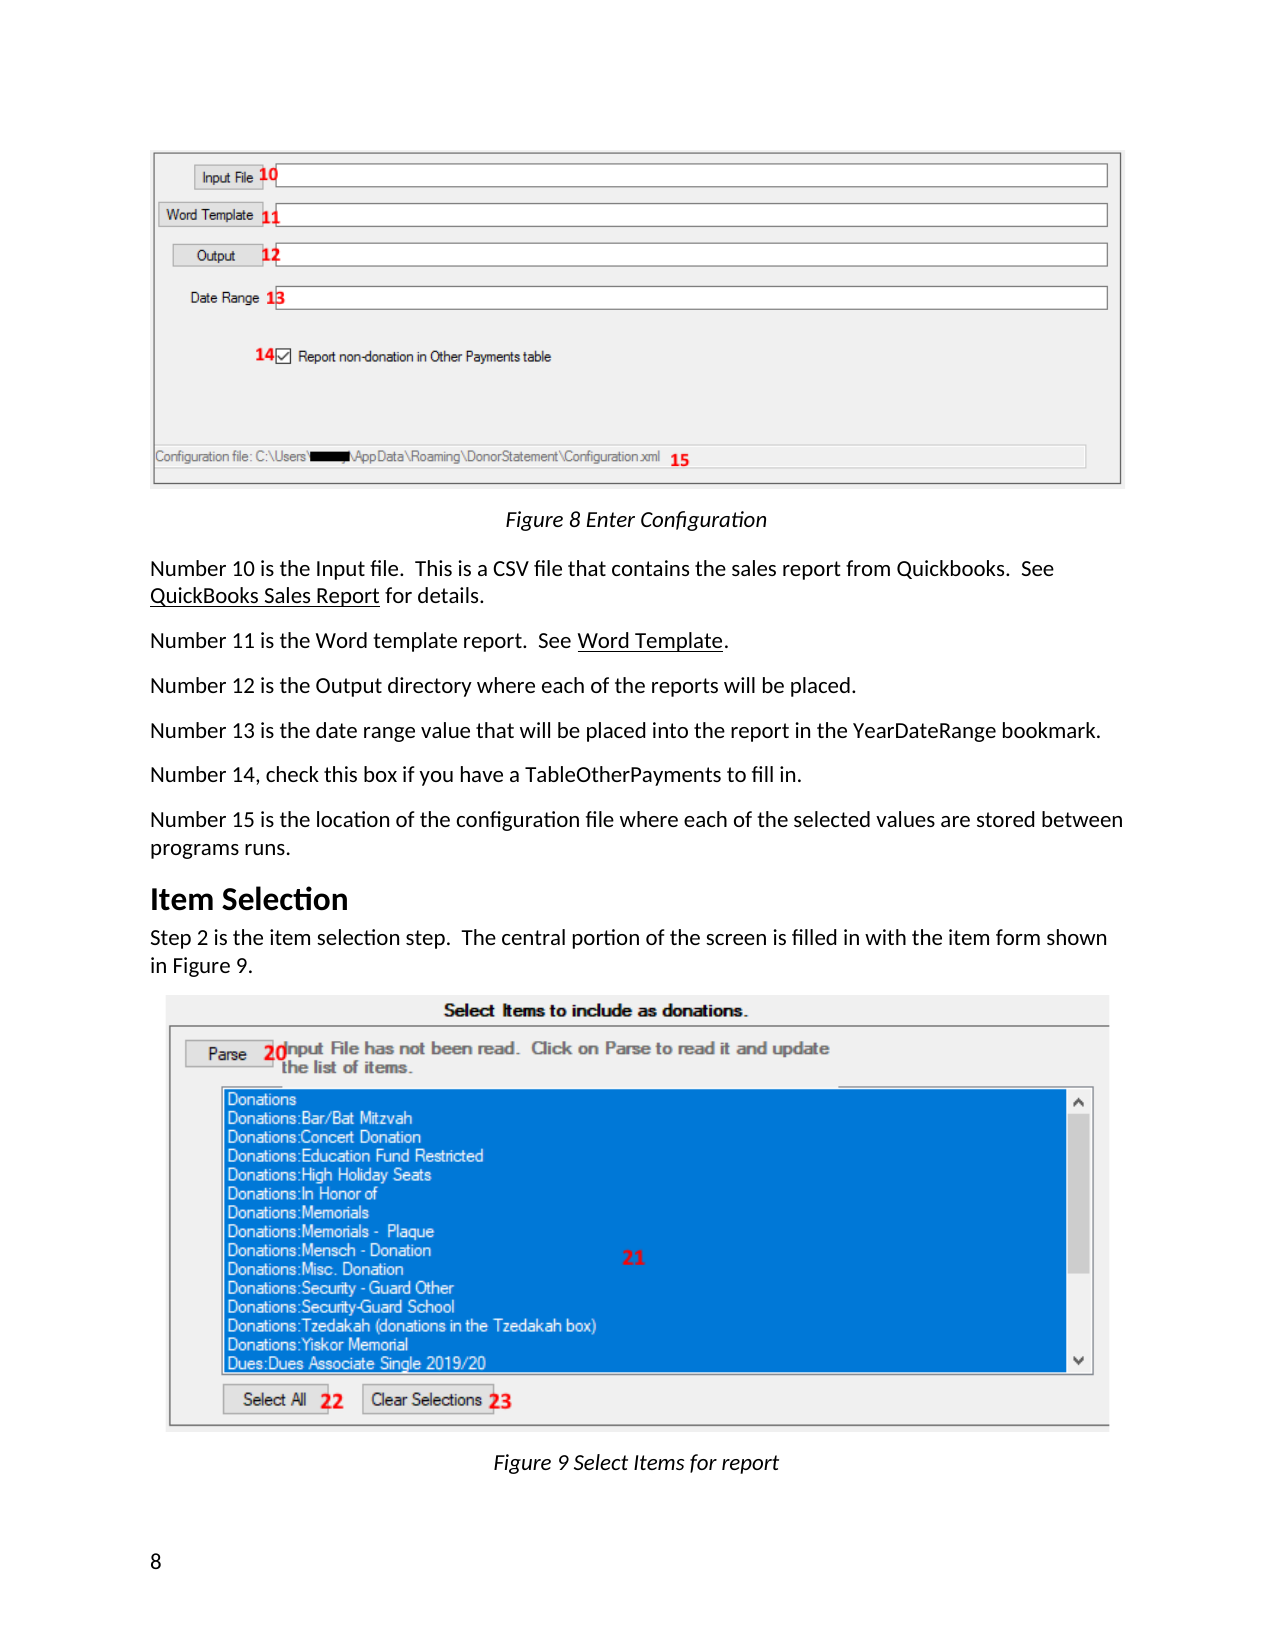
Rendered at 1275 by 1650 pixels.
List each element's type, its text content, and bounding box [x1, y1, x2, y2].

text Number 11 is the Word template report. See Word Template. [150, 626, 1125, 654]
text Number 12 is the Output directory where each of the reports will be placed. [150, 671, 1125, 699]
text Number 13 is the date range value that will be placed into the report in the YearDateRange bookmark. [150, 716, 1125, 744]
text Step 2 is the item selection step. The central portion of the screen is filled in with the item form shown in Figure 9. [150, 923, 1125, 979]
text Number 15 is the location of the configuration file where each of the selected values are stored between programs runs. [150, 805, 1125, 861]
picture [165, 995, 1110, 1432]
text Number 10 is the Input file. This is a CSV file that contains the sales report from Quickbooks. See QuickBooks Sales Report for details. [150, 554, 1125, 610]
subtitle Item Selection [150, 878, 1125, 918]
picture [150, 150, 1125, 489]
text Number 14, check this box if you have a TableOtherPayments to fill in. [150, 760, 1125, 788]
